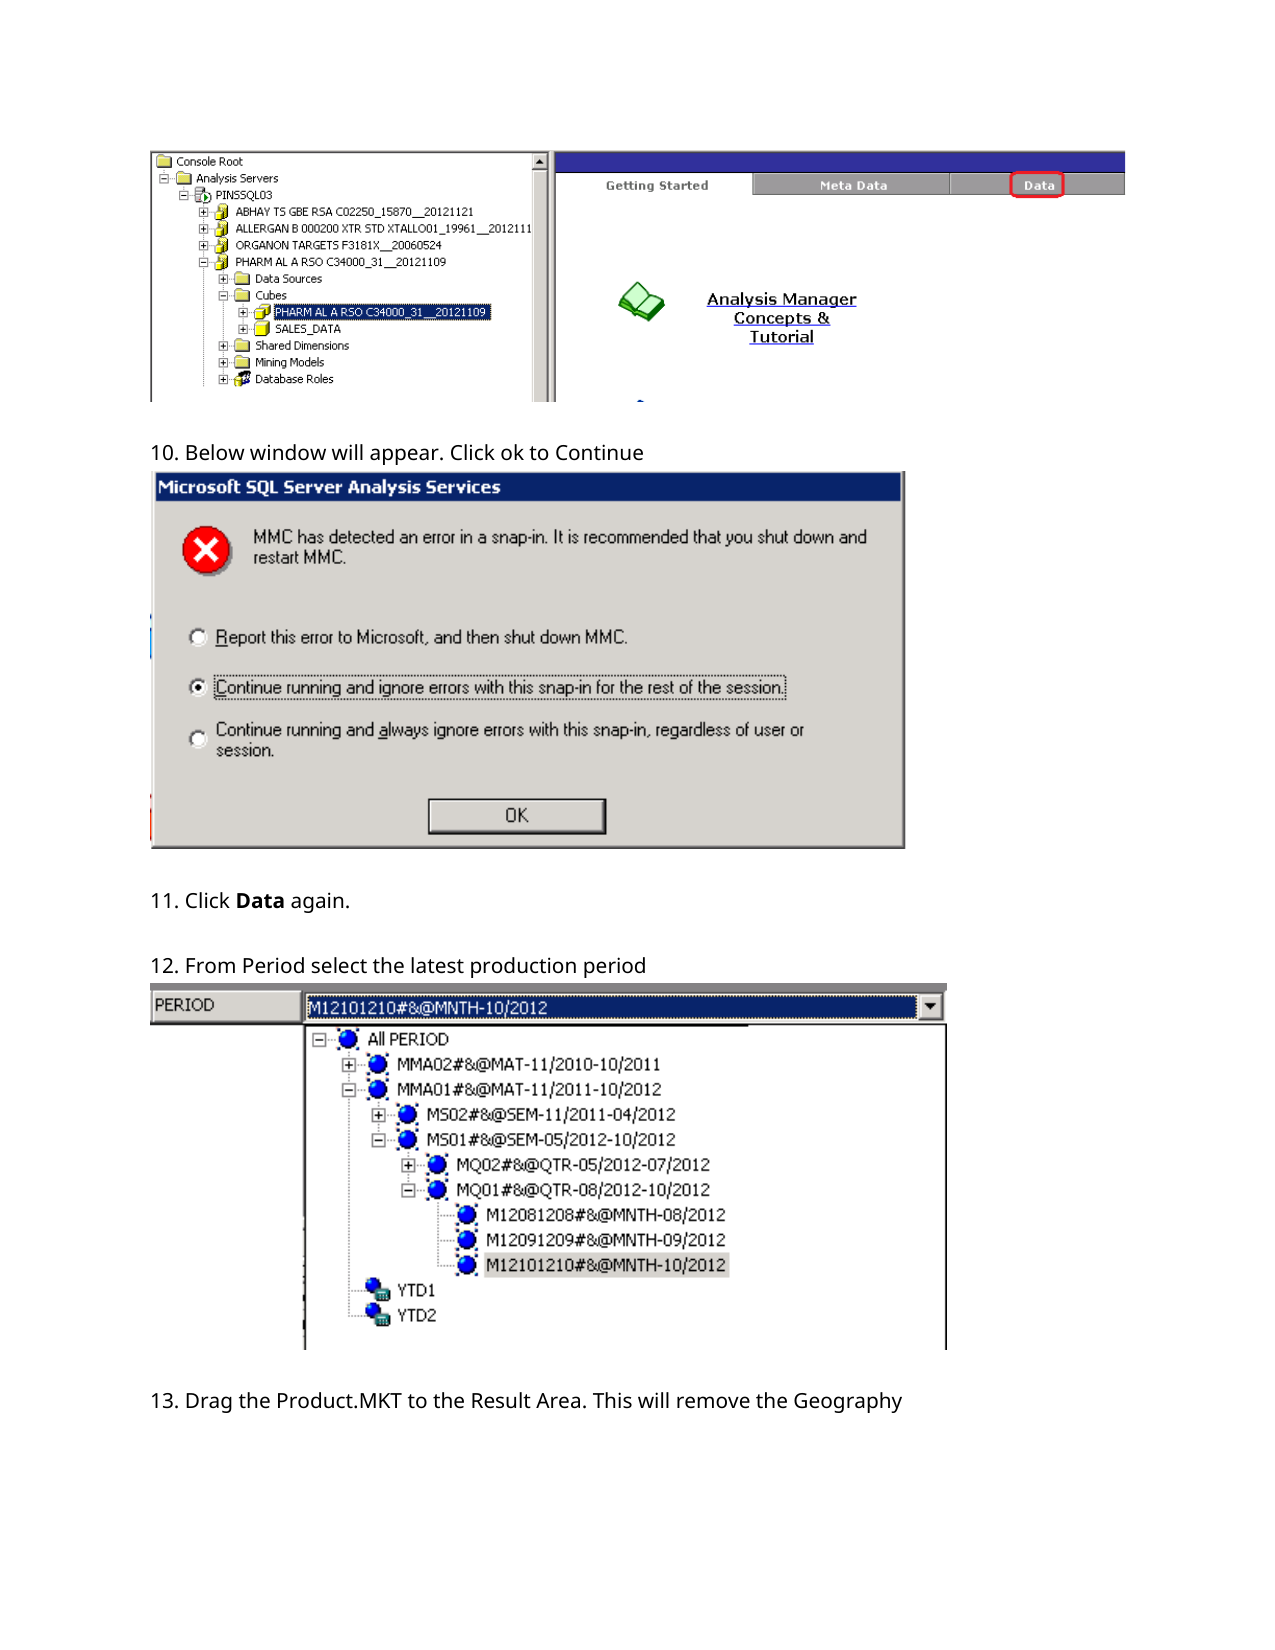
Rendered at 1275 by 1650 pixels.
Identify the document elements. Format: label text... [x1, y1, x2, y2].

text 13. Drag the Product.MKT to the Result Area. This will remove the Geography [150, 1386, 1125, 1414]
text 10. Below window will appear. Click ok to Continue [150, 438, 1125, 467]
text 12. From Period select the latest production period [150, 951, 1125, 979]
text 11. Click Data again. [150, 886, 1125, 914]
picture [150, 983, 947, 1350]
picture [150, 471, 907, 849]
picture [150, 150, 1125, 402]
